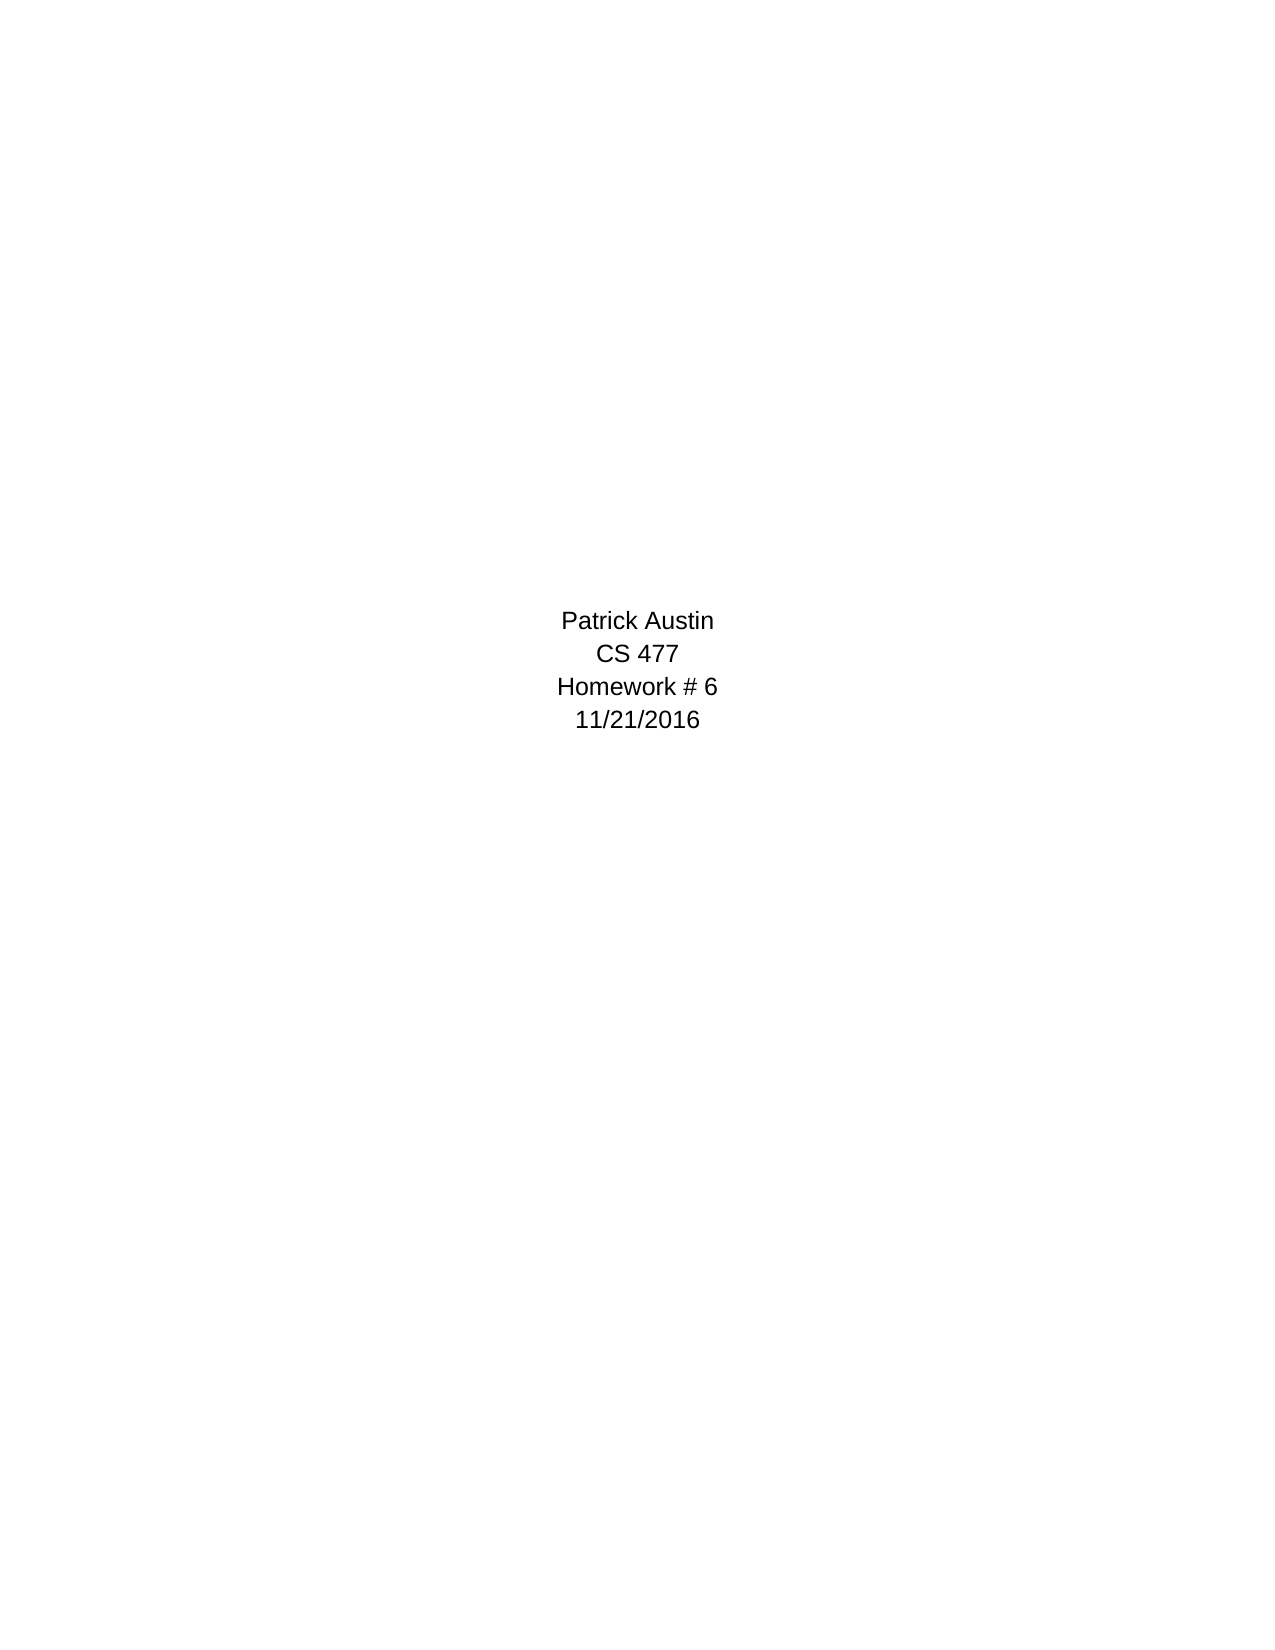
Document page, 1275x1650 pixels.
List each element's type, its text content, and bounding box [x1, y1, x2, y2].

text Homework # 6 [150, 672, 1125, 701]
text Patrick Austin CS 477 [150, 606, 1125, 668]
text 11/21/2016 [150, 705, 1125, 734]
